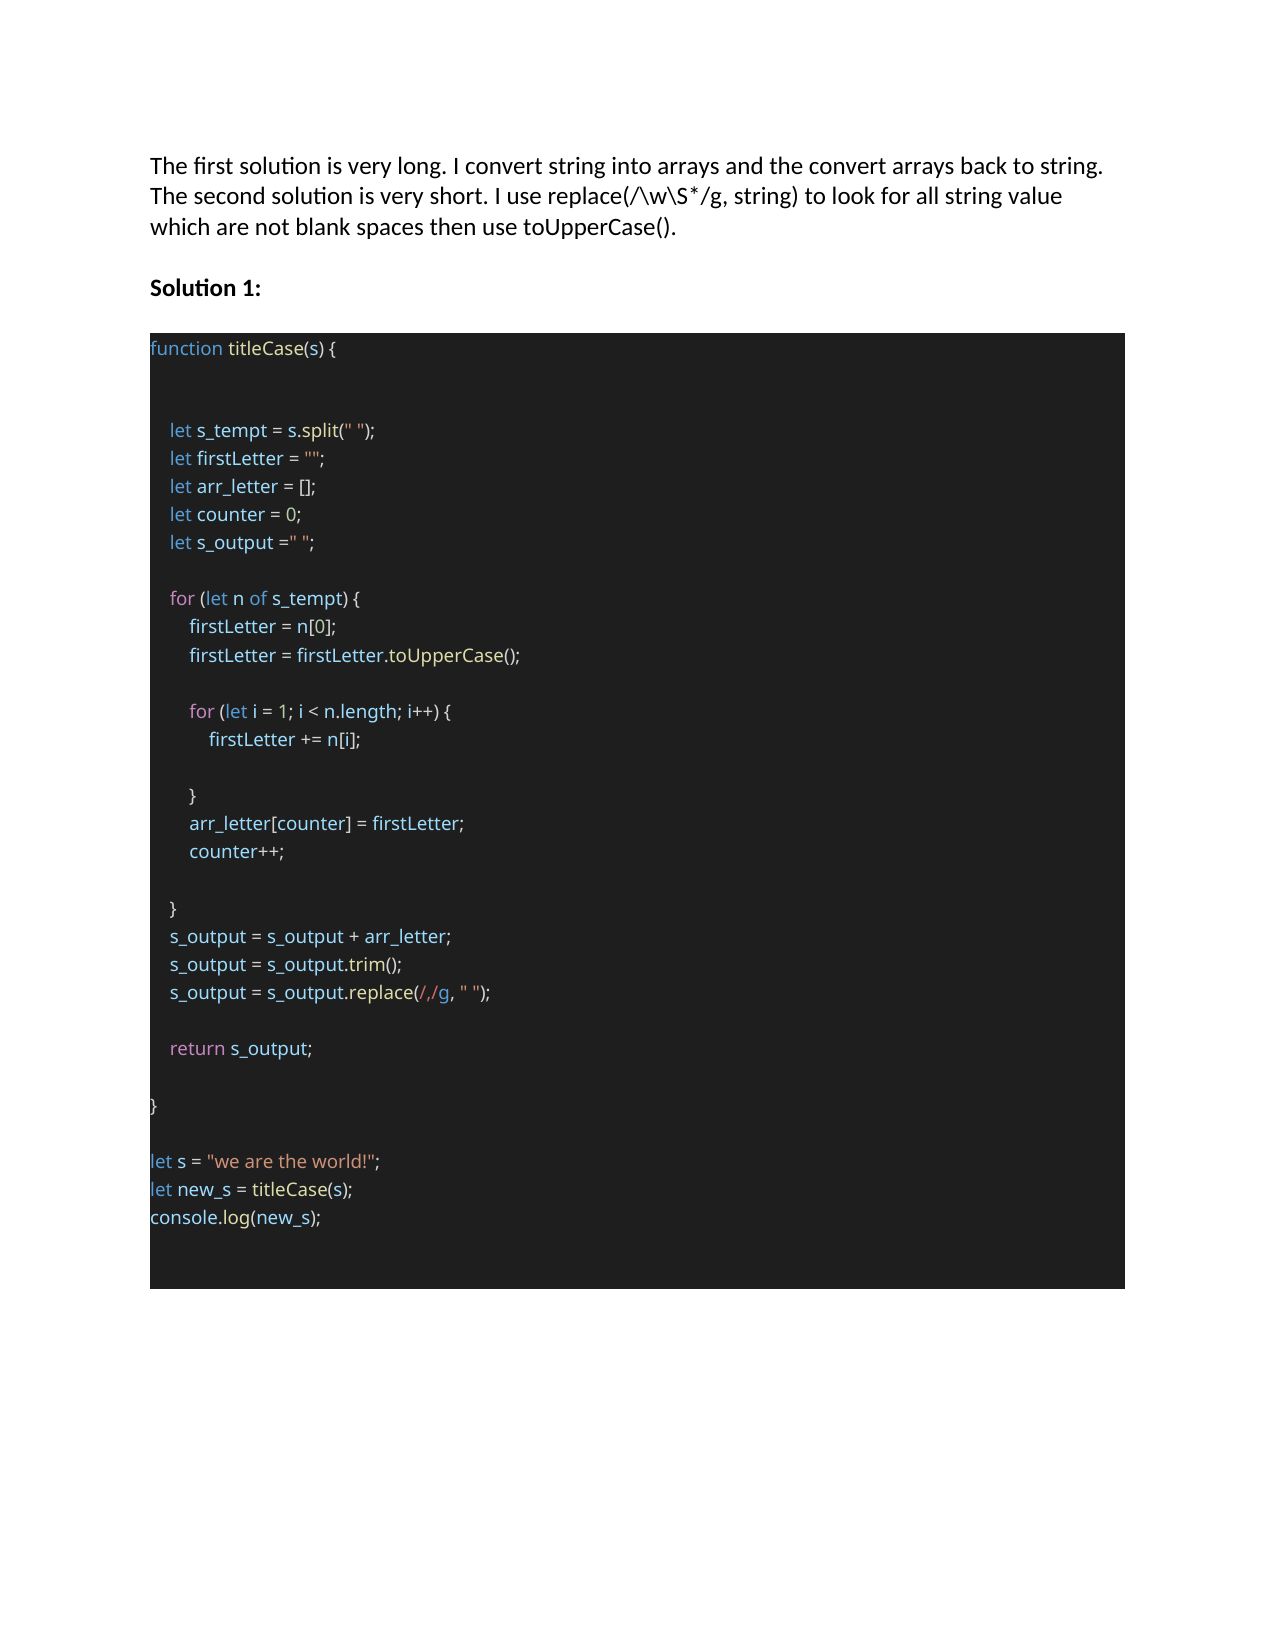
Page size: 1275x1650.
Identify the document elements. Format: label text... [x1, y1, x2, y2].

text firstLetter = firstLetter.toUpperCase(); [150, 639, 1125, 667]
text } [150, 892, 1125, 921]
text let counter = 0; [150, 499, 1125, 527]
text The first solution is very long. I convert string into arrays and the convert arrays back to string. [150, 150, 1125, 181]
text let new_s = titleCase(s); [150, 1174, 1125, 1202]
text let s_output =" "; [150, 527, 1125, 555]
text firstLetter += n[i]; [150, 724, 1125, 752]
text let s = "we are the world!"; [150, 1146, 1125, 1174]
text s_output = s_output.replace(/,/g, " "); [150, 977, 1125, 1005]
text for (let i = 1; i < n.length; i++) { [150, 696, 1125, 724]
text let s_tempt = s.split(" "); [150, 414, 1125, 442]
text for (let n of s_tempt) { [150, 583, 1125, 611]
text } [150, 780, 1125, 808]
text s_output = s_output.trim(); [150, 949, 1125, 977]
text } [150, 1089, 1125, 1117]
text firstLetter = n[0]; [150, 611, 1125, 639]
text let firstLetter = ""; [150, 442, 1125, 471]
text return s_output; [150, 1033, 1125, 1061]
text let arr_letter = []; [150, 471, 1125, 499]
text s_output = s_output + arr_letter; [150, 921, 1125, 949]
text Solution 1: [150, 272, 1125, 303]
text function titleCase(s) { [150, 333, 1125, 361]
text console.log(new_s); [150, 1202, 1125, 1230]
text The second solution is very short. I use replace(/\w\S*/g, string) to look for all string value which are not blank spaces then use toUpperCase(). [150, 181, 1125, 242]
text arr_letter[counter] = firstLetter; [150, 808, 1125, 836]
text counter++; [150, 836, 1125, 864]
